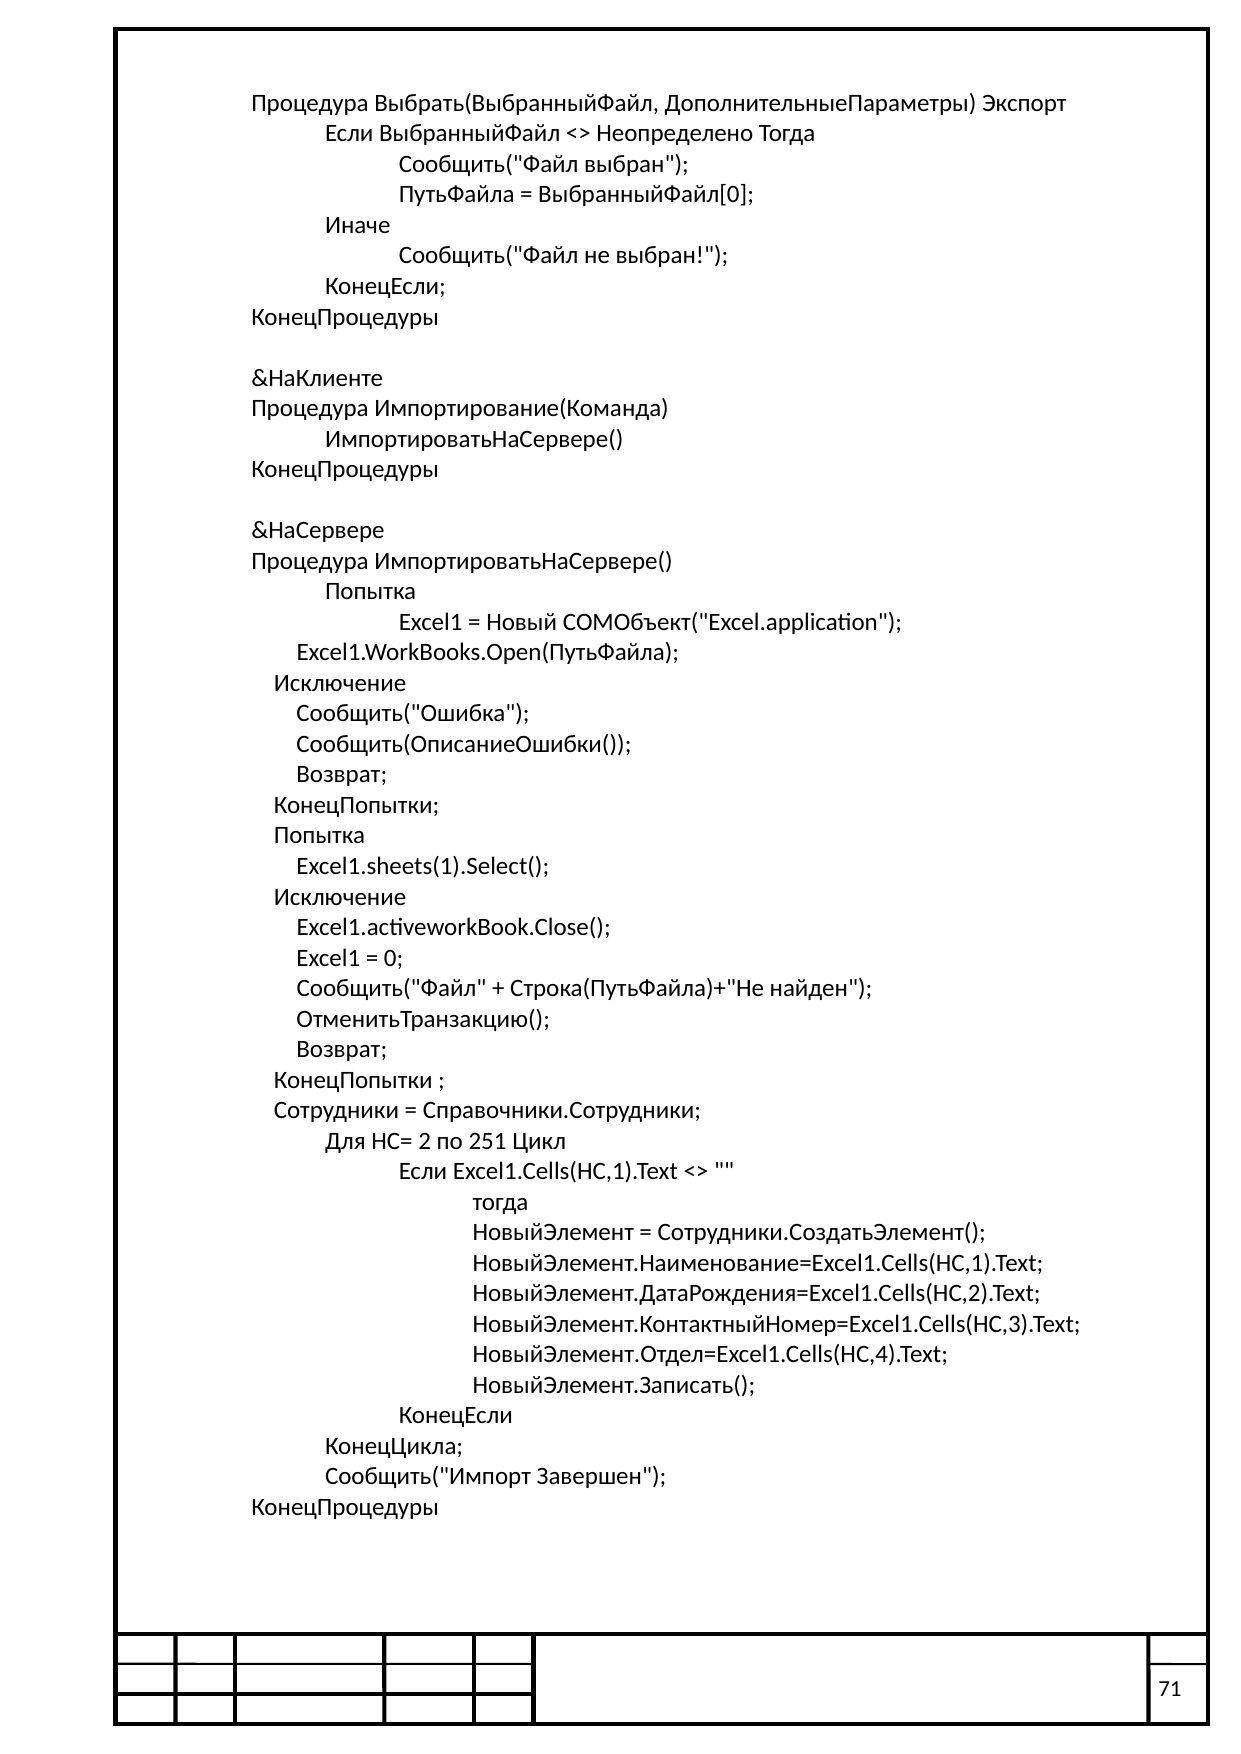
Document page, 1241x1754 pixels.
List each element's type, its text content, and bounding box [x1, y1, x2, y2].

text Сообщить("Импорт Завершен"); [177, 1461, 1181, 1491]
text НовыйЭлемент.Записать(); [177, 1369, 1181, 1399]
text Excel1.sheets(1).Select(); [177, 850, 1181, 881]
text ПутьФайла = ВыбранныйФайл[0]; [177, 179, 1181, 209]
text тогда [177, 1186, 1181, 1216]
text Попытка [177, 819, 1181, 850]
text Excel1.activeworkBook.Close(); [177, 911, 1181, 942]
text ОтменитьТранзакцию(); [177, 1003, 1181, 1033]
text Сообщить("Файл выбран"); [177, 148, 1181, 179]
text Сообщить("Ошибка"); [177, 697, 1181, 728]
text Сотрудники = Справочники.Сотрудники; [177, 1094, 1181, 1125]
text НовыйЭлемент = Сотрудники.СоздатьЭлемент(); [177, 1216, 1181, 1247]
text НовыйЭлемент.Наименование=Excel1.Cells(HC,1).Text; [177, 1247, 1181, 1277]
text Возврат; [177, 758, 1181, 789]
text Excel1 = 0; [177, 942, 1181, 972]
text КонецЦикла; [177, 1430, 1181, 1461]
text КонецПроцедуры [177, 1491, 1181, 1522]
text ИмпортироватьНаСервере() [177, 423, 1181, 453]
text Если Excel1.Cells(HC,1).Text <> "" [177, 1155, 1181, 1186]
text НовыйЭлемент.ДатаРождения=Excel1.Cells(HC,2).Text; [177, 1277, 1181, 1308]
text Процедура Импортирование(Команда) [177, 392, 1181, 423]
text &НаКлиенте [177, 362, 1181, 392]
text Процедура Выбрать(ВыбранныйФайл, ДополнительныеПараметры) Экспорт [177, 87, 1181, 118]
text Исключение [177, 881, 1181, 911]
text Попытка [177, 575, 1181, 606]
text КонецЕсли; [177, 270, 1181, 301]
text Процедура ИмпортироватьНаСервере() [177, 545, 1181, 575]
text Excel1.WorkBooks.Open(ПутьФайла); [177, 636, 1181, 667]
text Сообщить(ОписаниеОшибки()); [177, 728, 1181, 758]
text Excel1 = Новый COMОбъект("Excel.application"); [177, 606, 1181, 636]
text КонецПроцедуры [177, 453, 1181, 484]
text НовыйЭлемент.КонтактныйНомер=Excel1.Cells(HC,3).Text; [177, 1308, 1181, 1338]
text Сообщить("Файл не выбран!"); [177, 240, 1181, 270]
text КонецЕсли [177, 1399, 1181, 1430]
text Для HC= 2 по 251 Цикл [177, 1125, 1181, 1155]
text КонецПопытки ; [177, 1064, 1181, 1094]
text Если ВыбранныйФайл <> Неопределено Тогда [177, 118, 1181, 148]
text Возврат; [177, 1033, 1181, 1064]
text КонецПопытки; [177, 789, 1181, 819]
text &НаСервере [177, 514, 1181, 545]
text Иначе [177, 209, 1181, 240]
text НовыйЭлемент.Отдел=Excel1.Cells(HC,4).Text; [177, 1338, 1181, 1369]
text Сообщить("Файл" + Строка(ПутьФайла)+"Не найден"); [177, 972, 1181, 1003]
text Исключение [177, 667, 1181, 697]
text КонецПроцедуры [177, 301, 1181, 331]
